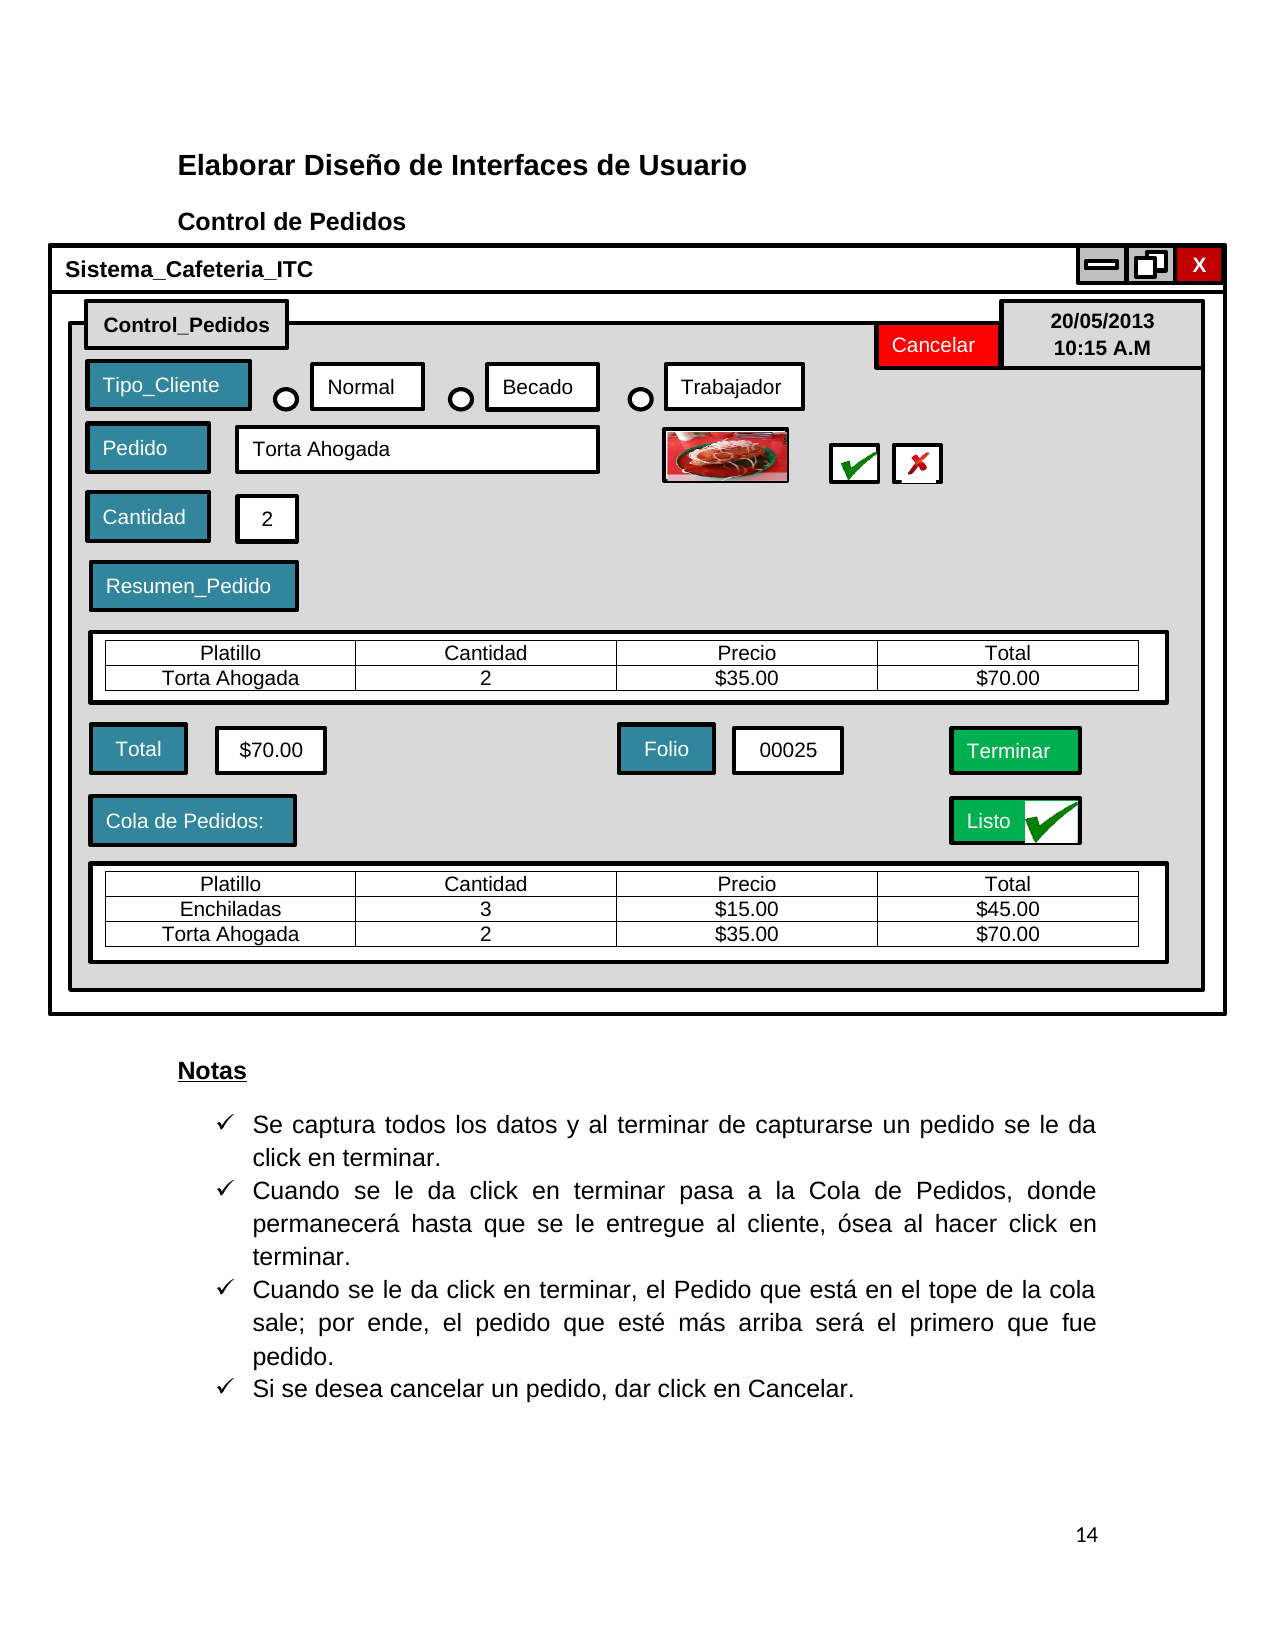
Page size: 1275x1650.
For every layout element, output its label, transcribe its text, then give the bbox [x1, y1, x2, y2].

list Se captura todos los datos y al terminar de capturarse un pedido se le da click en terminar. [215, 1110, 1098, 1172]
text Notas [177, 1056, 1098, 1085]
list Si se desea cancelar un pedido, dar click en Cancelar. [215, 1374, 1098, 1403]
picture [901, 447, 936, 483]
picture [1025, 801, 1078, 843]
text Control de Pedidos [177, 207, 1098, 236]
picture [840, 451, 878, 480]
list Cuando se le da click en terminar, el Pedido que está en el tope de la cola sale; por ende, el pedido que esté más arriba será el primero que fue pedido. [215, 1275, 1098, 1370]
picture [667, 432, 788, 481]
text Elaborar Diseño de Interfaces de Usuario [177, 148, 1098, 181]
list Cuando se le da click en terminar pasa a la Cola de Pedidos, donde permanecerá hasta que se le entregue al cliente, ósea al hacer click en terminar. [215, 1176, 1098, 1271]
